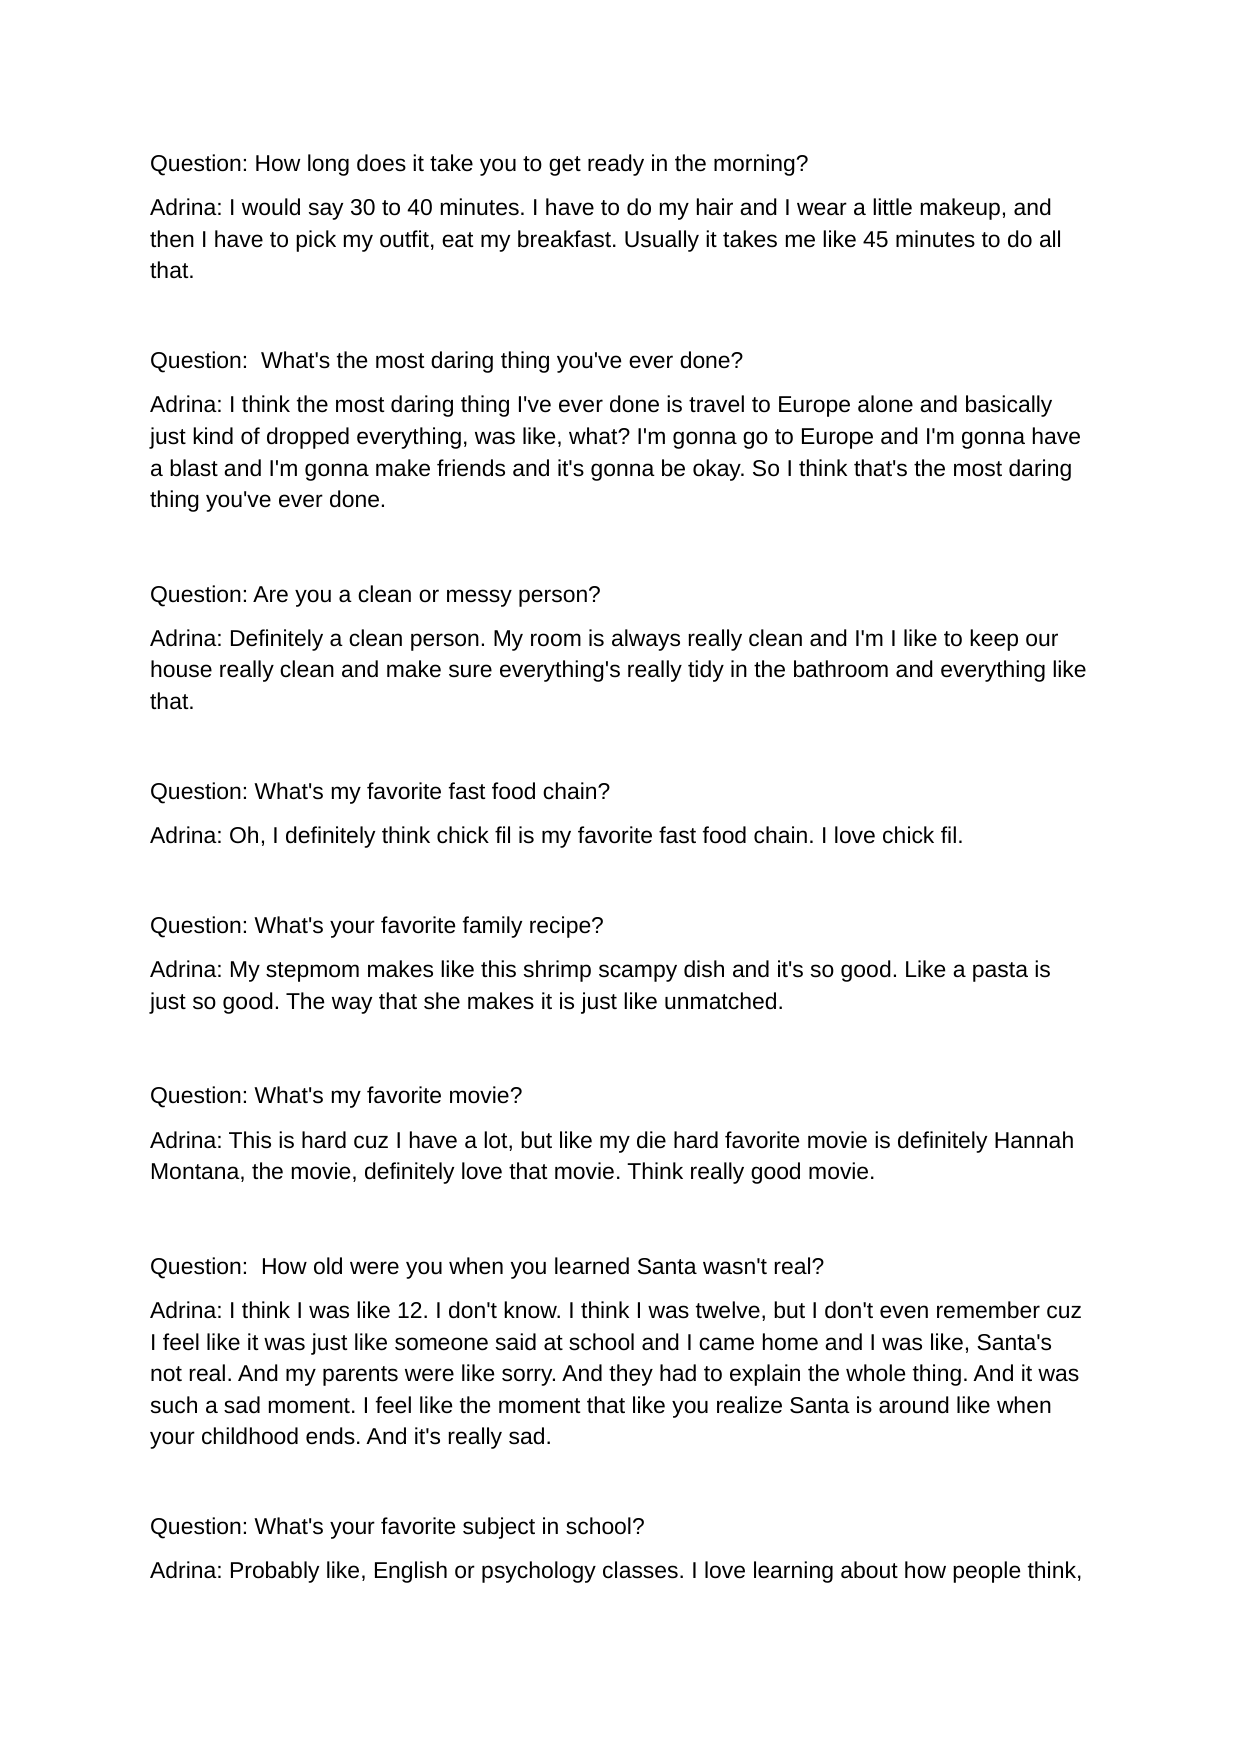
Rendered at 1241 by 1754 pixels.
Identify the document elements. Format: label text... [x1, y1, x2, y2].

text Adrina: This is hard cuz I have a lot, but like my die hard favorite movie is definitely Hannah Montana, the movie, definitely love that movie. Think really good movie. Question: How old were you when you learned Santa wasn't real? [150, 1127, 1090, 1279]
text Question: What's your favorite subject in school? [150, 1513, 1090, 1539]
text Adrina: Oh, I definitely think chick fil is my favorite fast food chain. I love chick fil. [150, 822, 1090, 848]
text Adrina: Definitely a clean person. My room is always really clean and I'm I like to keep our house really clean and make sure everything's really tidy in the bathroom and everything like that. [150, 625, 1090, 714]
text Adrina: My stepmom makes like this shrimp scampy dish and it's so good. Like a pasta is just so good. The way that she makes it is just like unmatched. Question: What's my favorite movie? [150, 956, 1090, 1109]
text Question: How long does it take you to get ready in the morning? [150, 150, 1090, 176]
text Question: What's the most daring thing you've ever done? [150, 347, 1090, 374]
text Adrina: I think I was like 12. I don't know. I think I was twelve, but I don't even remember cuz I feel like it was just like someone said at school and I came home and I was like, Santa's not real. And my parents were like sorry. And they had to explain the whole thing. And it was such a sad moment. I feel like the moment that like you realize Santa is around like when your childhood ends. And it's really sad. [150, 1297, 1090, 1449]
text Question: What's your favorite family recipe? [150, 912, 1090, 938]
text Question: What's my favorite fast food chain? [150, 778, 1090, 804]
text Adrina: I would say 30 to 40 minutes. I have to do my hair and I wear a little makeup, and then I have to pick my outfit, eat my breakfast. Usually it takes me like 45 minutes to do all that. [150, 194, 1090, 283]
text Adrina: I think the most daring thing I've ever done is travel to Europe alone and basically just kind of dropped everything, was like, what? I'm gonna go to Europe and I'm gonna have a blast and I'm gonna make friends and it's gonna be okay. So I think that's the most daring thing you've ever done. Question: Are you a clean or messy person? [150, 391, 1090, 607]
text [150, 1557, 1090, 1584]
